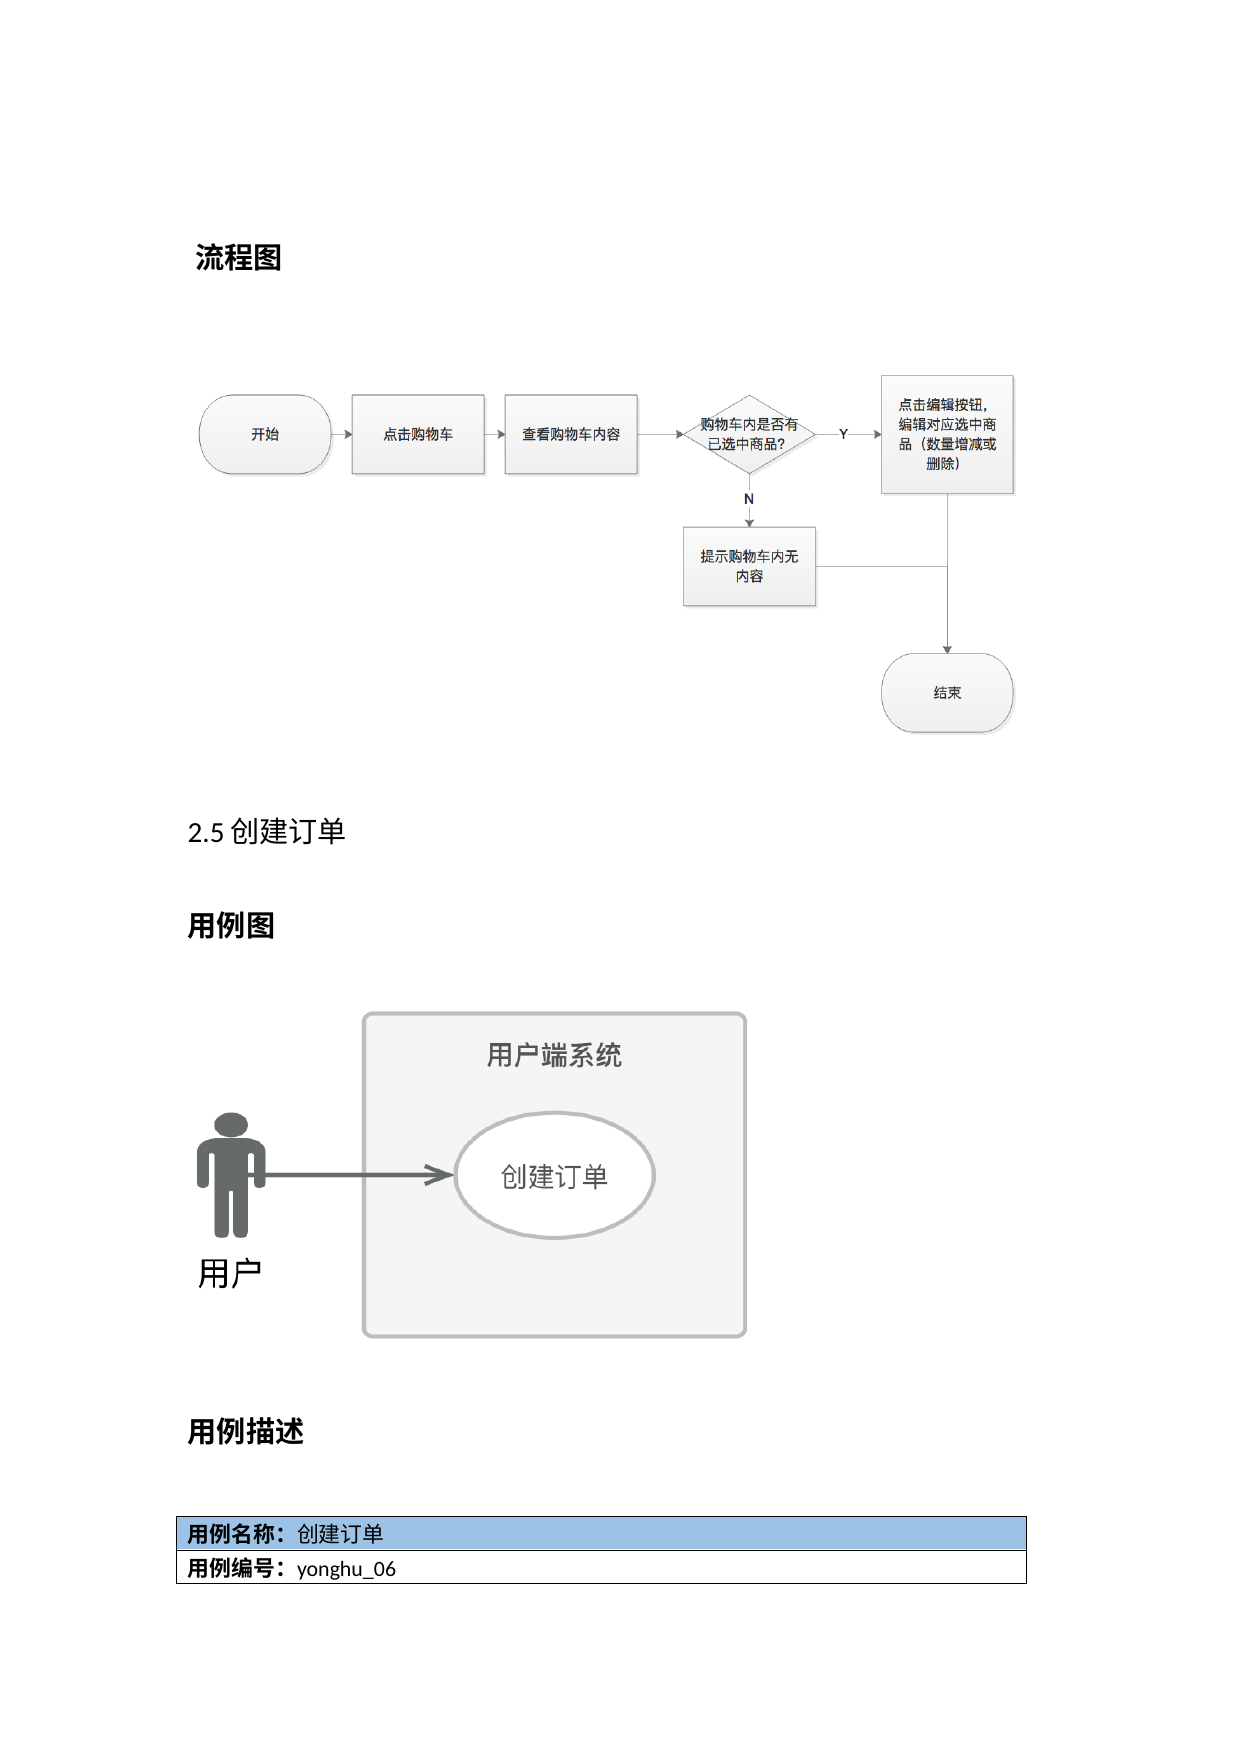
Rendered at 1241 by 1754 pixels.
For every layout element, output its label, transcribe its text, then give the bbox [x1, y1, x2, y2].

subtitle 用例图 [187, 892, 1053, 957]
text 2.5创建订单 [187, 797, 1053, 862]
table_cell 用例编号：yonghu_06 [177, 1551, 1026, 1583]
picture [187, 1010, 748, 1340]
subtitle 用例描述 [187, 1397, 1053, 1462]
table_header 用例名称：创建订单 [177, 1517, 1026, 1549]
subtitle 流程图 [187, 224, 1053, 289]
picture [187, 342, 1053, 748]
